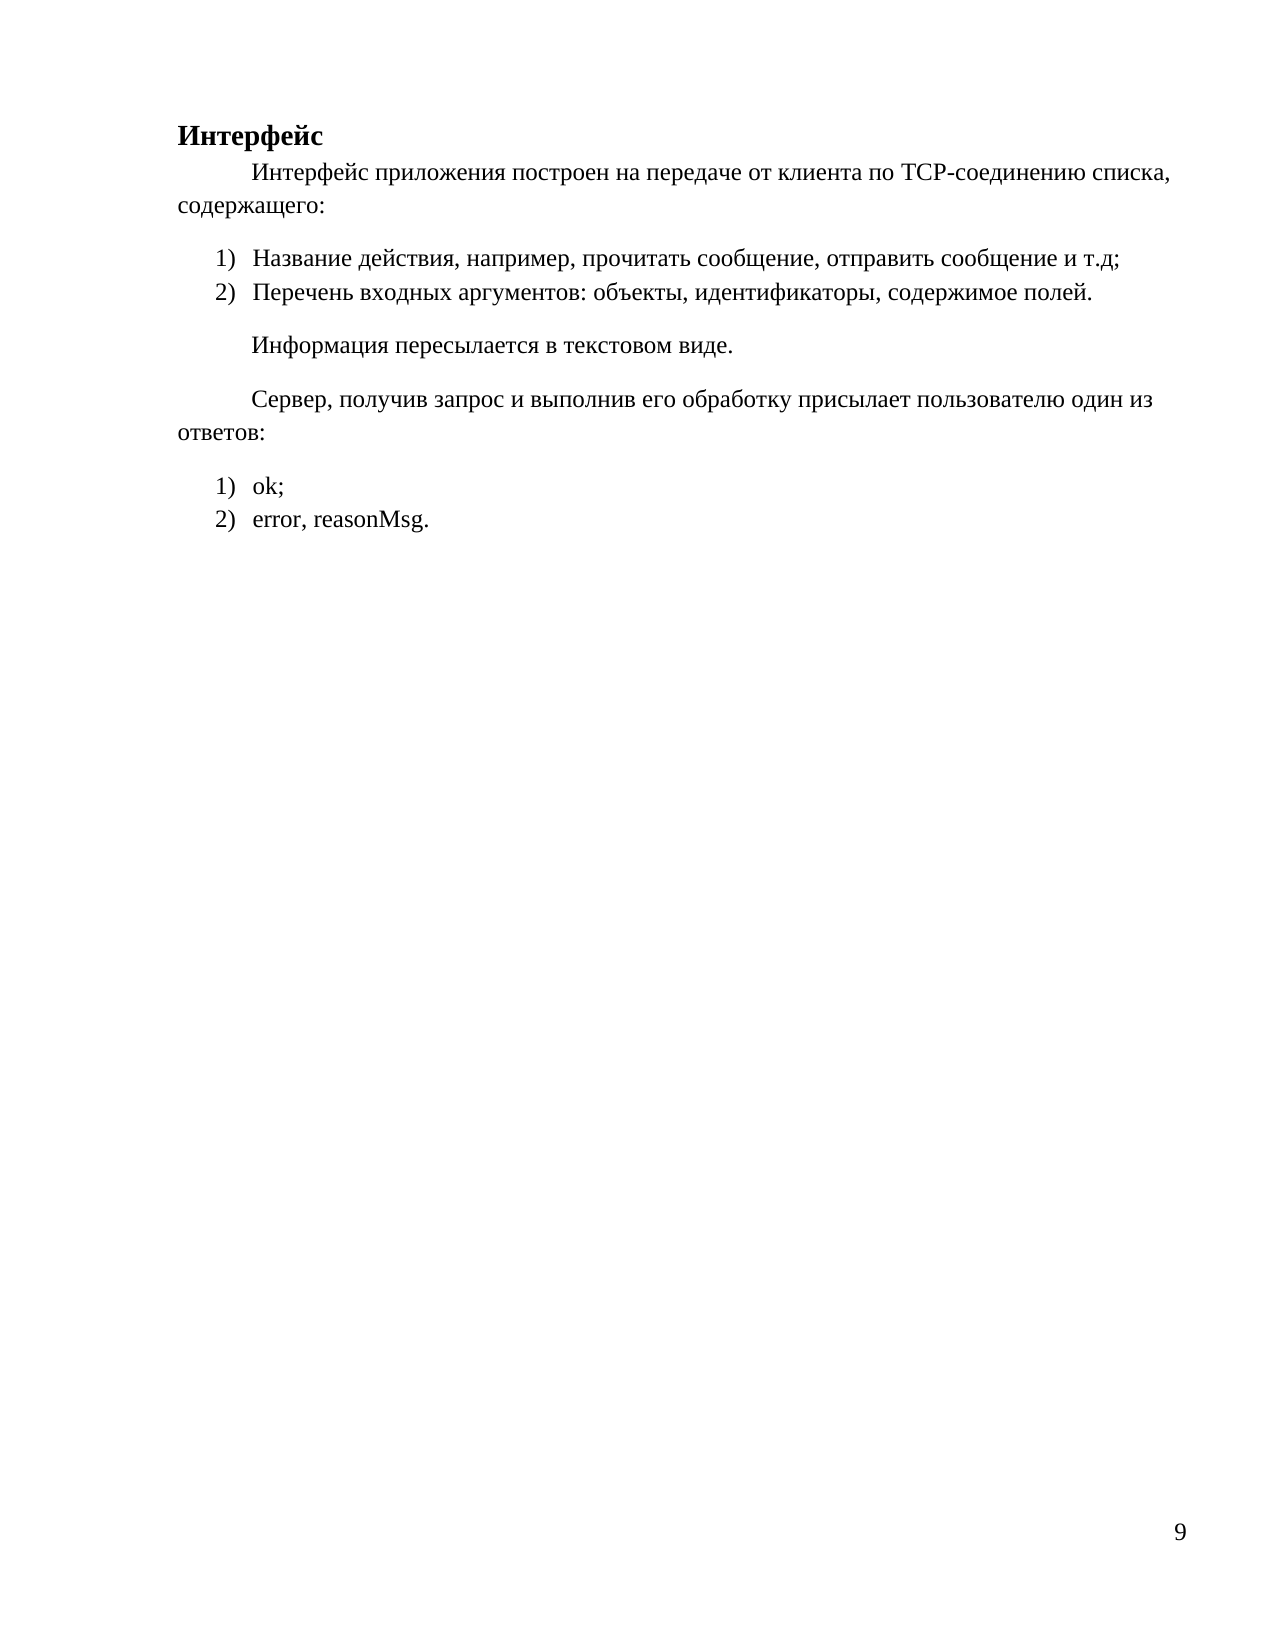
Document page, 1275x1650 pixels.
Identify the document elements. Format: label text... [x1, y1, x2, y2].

subtitle Интерфейс [177, 118, 1186, 152]
list Перечень входных аргументов: объекты, идентификаторы, содержимое полей. [215, 277, 1186, 305]
list Название действия, например, прочитать сообщение, отправить сообщение и т.д; [215, 243, 1186, 272]
text Интерфейс приложения построен на передаче от клиента по TCP-соединению списка, содержащего: [177, 157, 1186, 218]
list ok; [215, 471, 1186, 500]
list error, reasonMsg. [215, 504, 1186, 533]
text Информация пересылается в текстовом виде. [177, 330, 1186, 359]
text Сервер, получив запрос и выполнив его обработку присылает пользователю один из ответов: [177, 384, 1186, 446]
